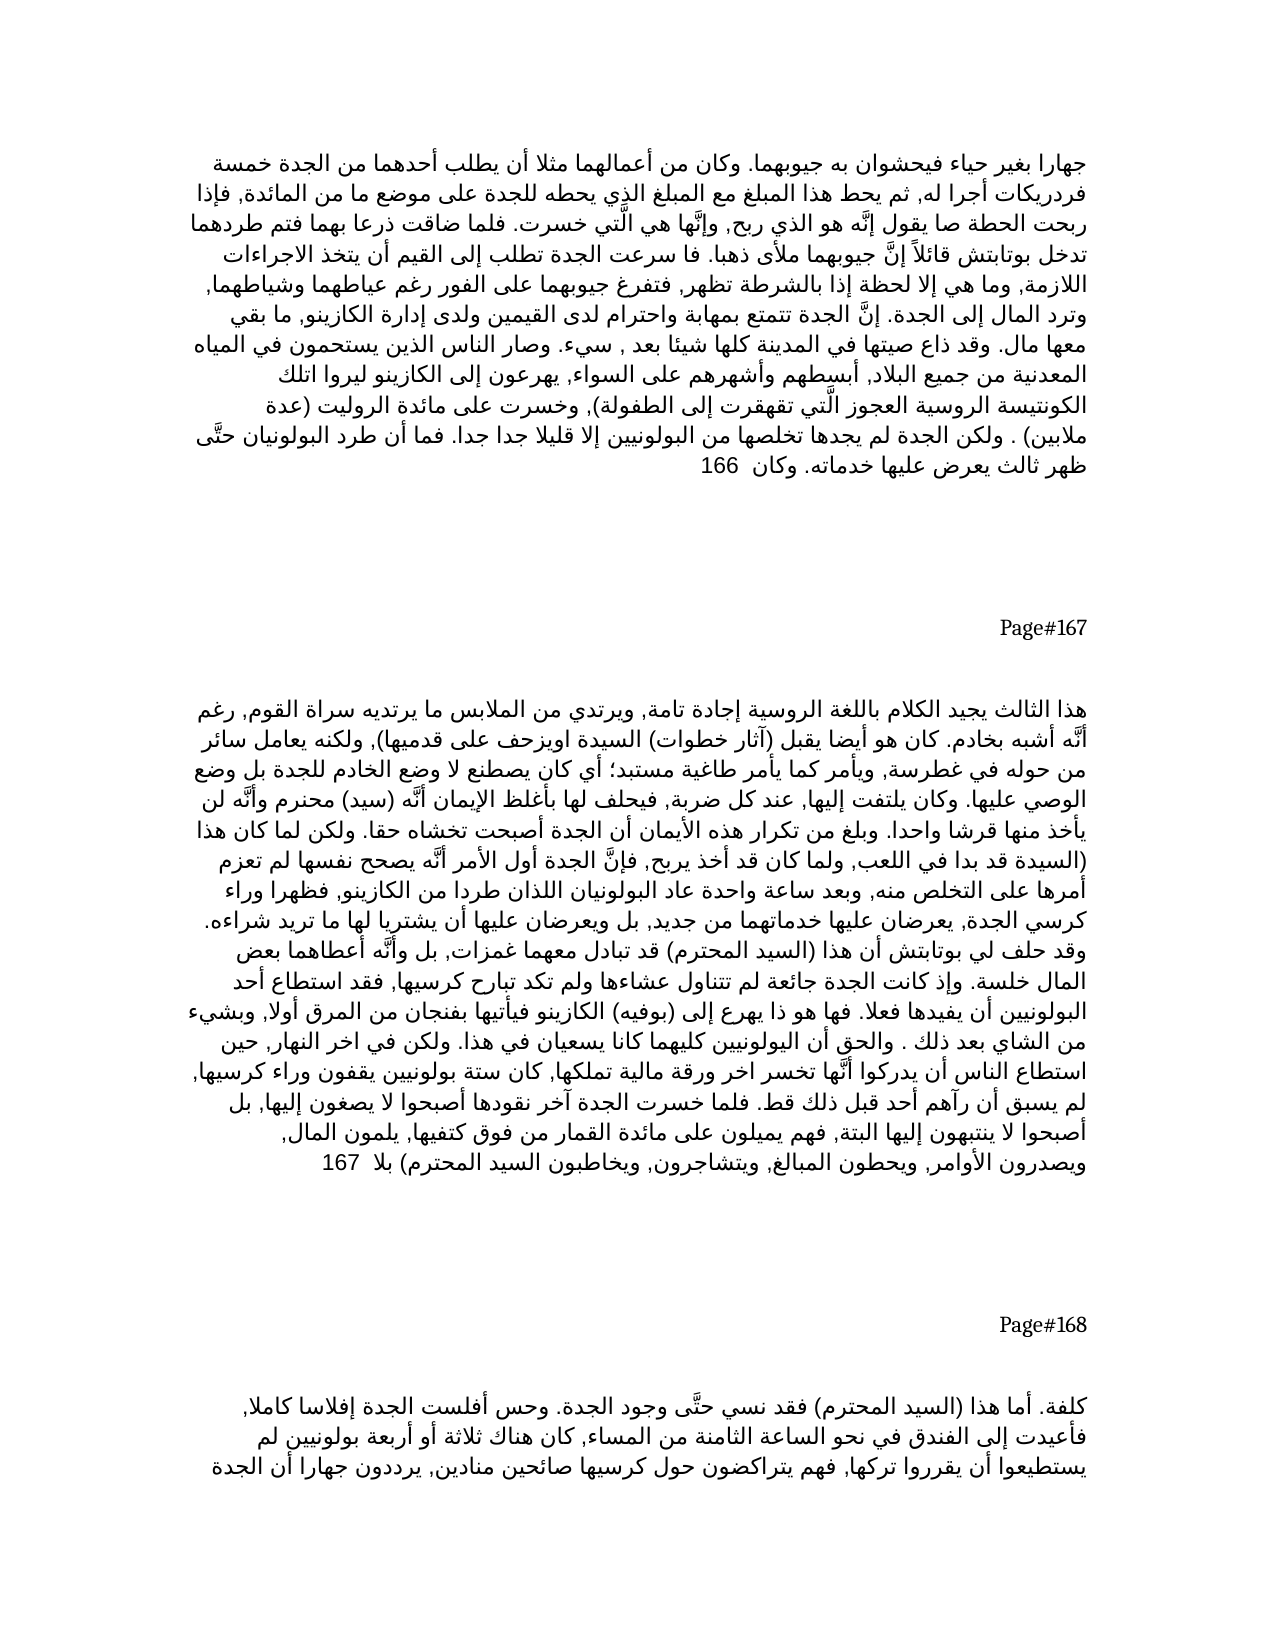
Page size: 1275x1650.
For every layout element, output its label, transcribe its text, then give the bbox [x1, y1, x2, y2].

text Page#168 [187, 1311, 1087, 1368]
text هذا الثالث يجيد الكلام باللغة الروسية إجادة تامة, ويرتدي من الملابس ما يرتديه سراة القوم, رغم أنَّه أشبه بخادم. كان هو أيضا يقبل (آثار خطوات) السيدة اويزحف على قدميها), ولكنه يعامل سائر من حوله في غطرسة, ويأمر كما يأمر طاغية مستبد؛ أي كان يصطنع لا وضع الخادم للجدة بل وضع الوصي عليها. وكان يلتفت إليها, عند كل ضربة, فيحلف لها بأغلظ الإيمان أنَّه (سيد) محنرم وأنَّه لن يأخذ منها قرشا واحدا. وبلغ من تكرار هذه الأيمان أن الجدة أصبحت تخشاه حقا. ولكن لما كان هذا (السيدة قد بدا في اللعب, ولما كان قد أخذ يربح, فإنَّ الجدة أول الأمر أنَّه يصحح نفسها لم تعزم أمرها على التخلص منه, وبعد ساعة واحدة عاد البولونيان اللذان طردا من الكازينو, فظهرا وراء كرسي الجدة, يعرضان عليها خدماتهما من جديد, بل ويعرضان عليها أن يشتريا لها ما تريد شراءه. وقد حلف لي بوتابتش أن هذا (السيد المحترم) قد تبادل معهما غمزات, بل وأنَّه أعطاهما بعض المال خلسة. وإذ كانت الجدة جائعة لم تتناول عشاءها ولم تكد تبارح كرسيها, فقد استطاع أحد البولونيين أن يفيدها فعلا. فها هو ذا يهرع إلى (بوفيه) الكازينو فيأتيها بفنجان من المرق أولا, وبشيء من الشاي بعد ذلك . والحق أن اليولونيين كليهما كانا يسعيان في هذا. ولكن في اخر النهار, حين استطاع الناس أن يدركوا أنَّها تخسر اخر ورقة مالية تملكها, كان ستة بولونيين يقفون وراء كرسيها, لم يسبق أن رآهم أحد قبل ذلك قط. فلما خسرت الجدة آخر نقودها أصبحوا لا يصغون إليها, بل أصبحوا لا ينتبهون إليها البتة, فهم يميلون على مائدة القمار من فوق كتفيها, يلمون المال, ويصدرون الأوامر, ويحطون المبالغ, ويتشاجرون, ويخاطبون السيد المحترم) بلا 167 [187, 696, 1087, 1206]
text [187, 150, 1087, 509]
text Page#167 [187, 614, 1087, 671]
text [187, 1393, 1087, 1479]
